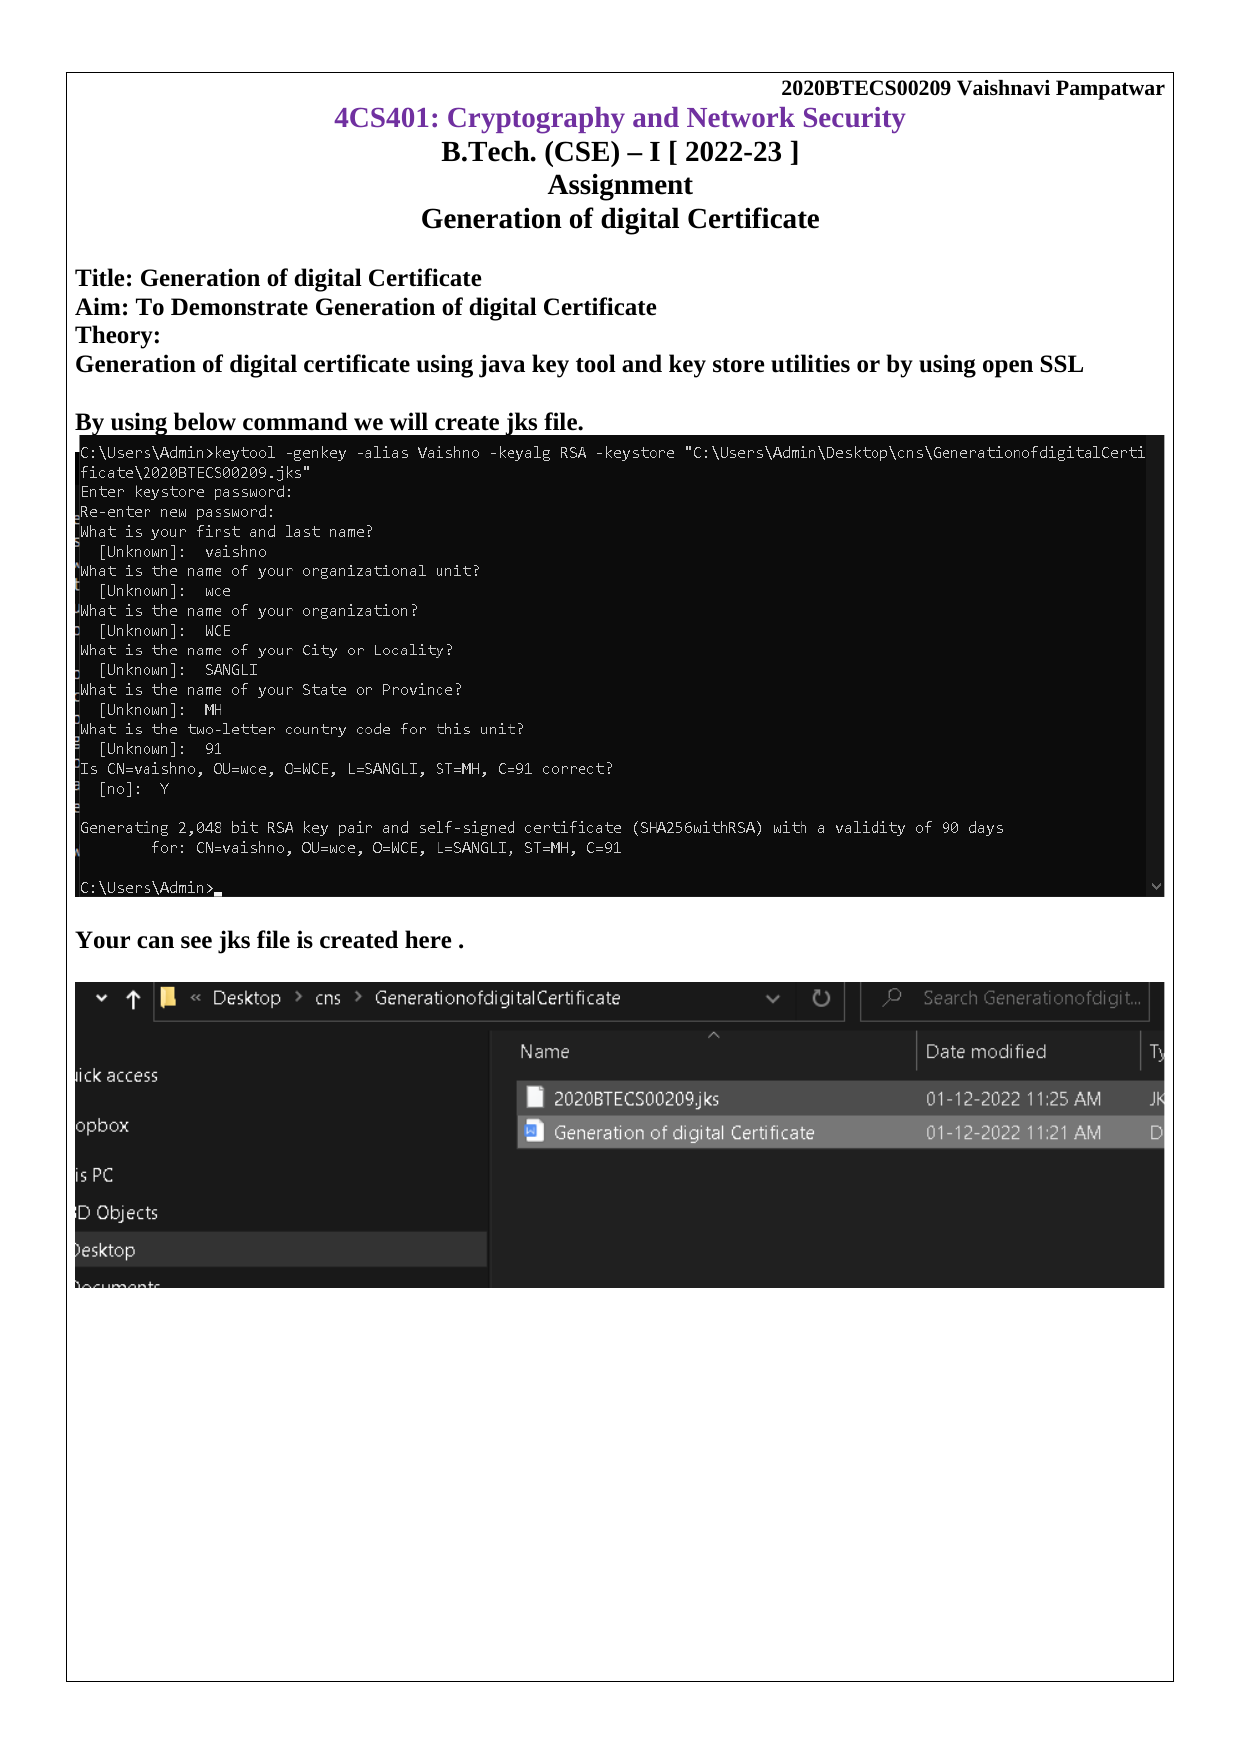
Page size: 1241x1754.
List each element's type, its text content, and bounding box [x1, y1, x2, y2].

text Title: Generation of digital Certificate [75, 263, 1165, 292]
text By using below command we will create jks file. [75, 407, 1165, 435]
text B.Tech. (CSE) – I [ 2022-23 ] [75, 134, 1165, 167]
picture [75, 435, 1165, 897]
text Theory: [75, 321, 1165, 349]
text 4CS401: Cryptography and Network Security [75, 100, 1165, 134]
text Generation of digital Certificate [75, 201, 1165, 234]
picture [75, 982, 1165, 1288]
text Generation of digital certificate using java key tool and key store utilities or by using open SSL [75, 349, 1165, 378]
text Assignment [75, 167, 1165, 201]
text Your can see jks file is created here . [75, 925, 1165, 954]
text Aim: To Demonstrate Generation of digital Certificate [75, 292, 1165, 321]
